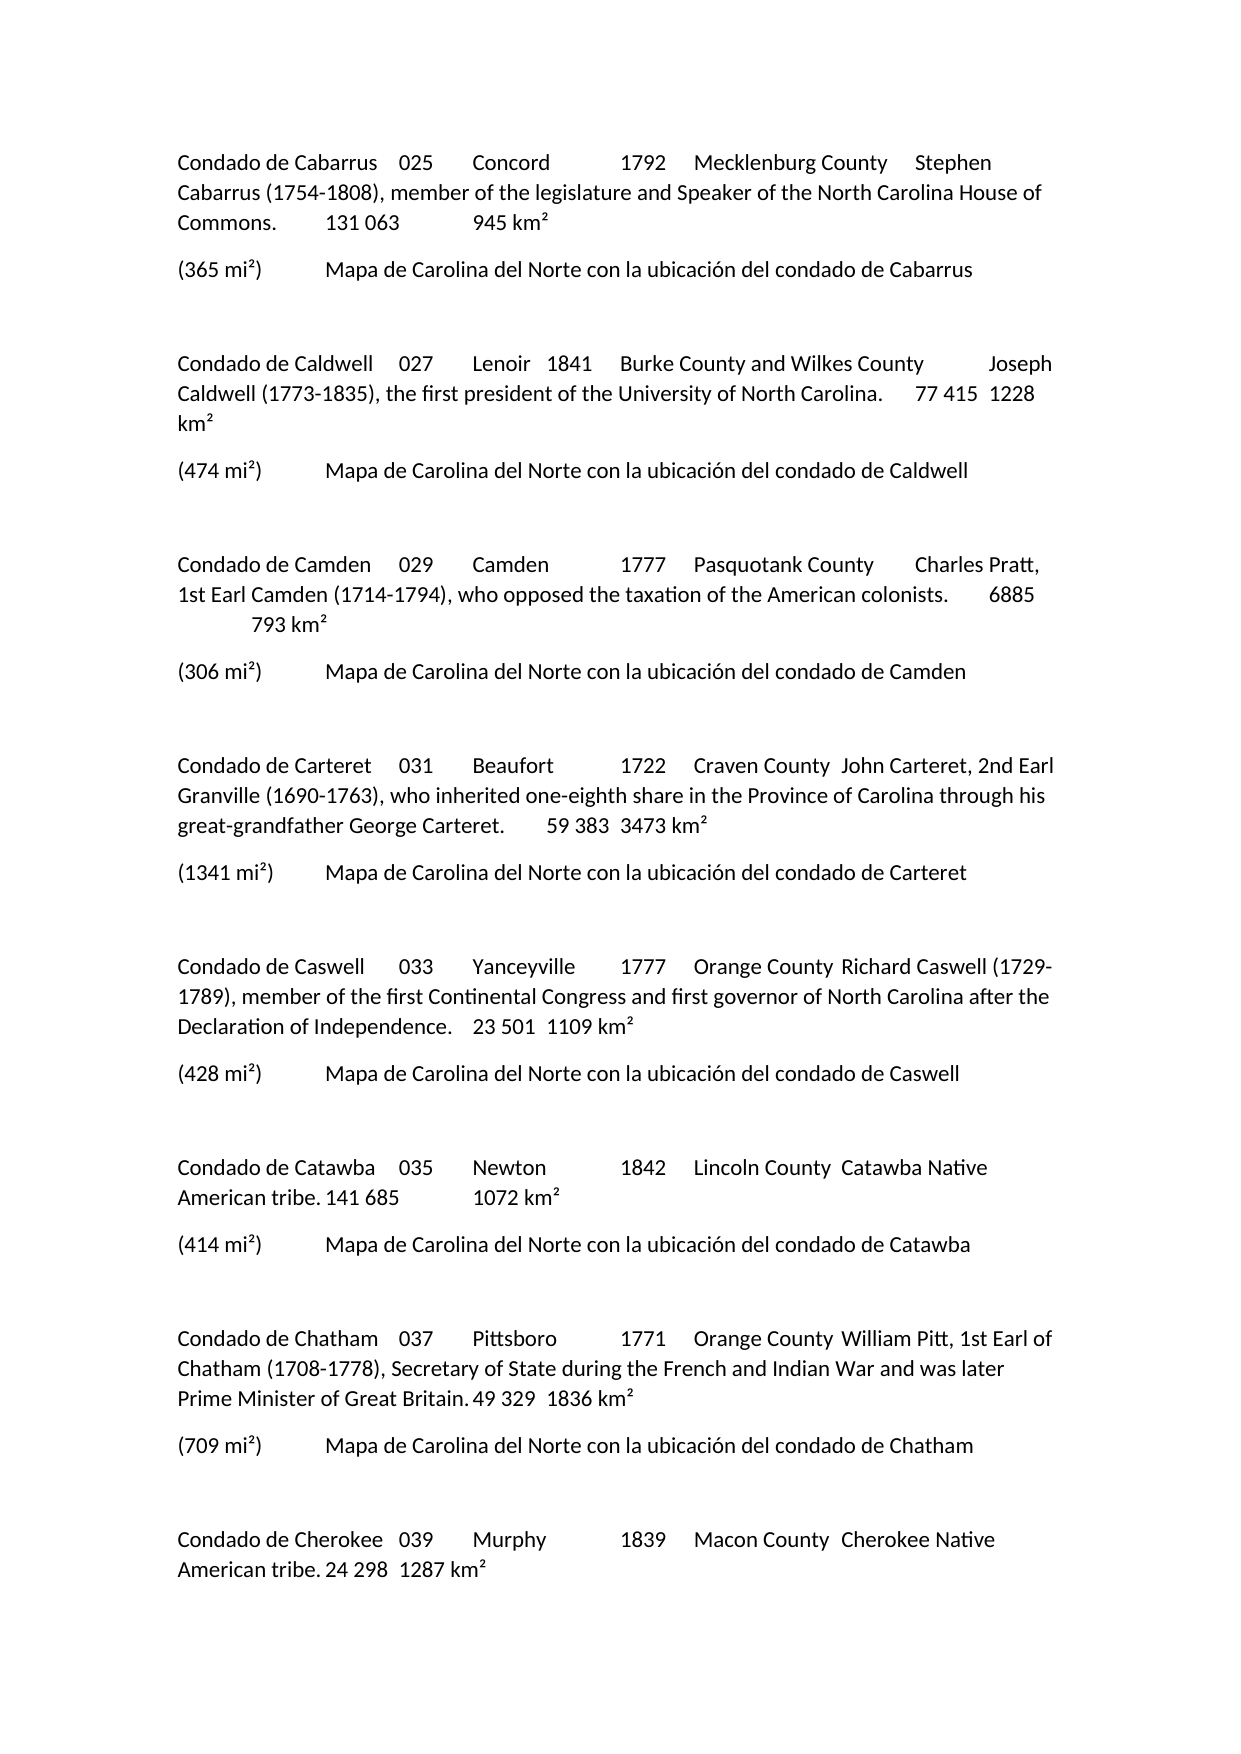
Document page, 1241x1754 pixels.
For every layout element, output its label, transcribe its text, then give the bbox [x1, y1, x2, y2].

text Condado de Carteret 031 Beaufort 1722 Craven County John Carteret, 2nd Earl Granville (1690-1763), who inherited one-eighth share in the Province of Carolina through his great-grandfather George Carteret. 59 383 3473 km² [177, 751, 1063, 839]
text (1341 mi²) Mapa de Carolina del Norte con la ubicación del condado de Carteret [177, 858, 1063, 886]
text Condado de Chatham 037 Pittsboro 1771 Orange County William Pitt, 1st Earl of Chatham (1708-1778), Secretary of State during the French and Indian War and was later Prime Minister of Great Britain. 49 329 1836 km² [177, 1324, 1063, 1412]
text (306 mi²) Mapa de Carolina del Norte con la ubicación del condado de Camden [177, 657, 1063, 685]
text (428 mi²) Mapa de Carolina del Norte con la ubicación del condado de Caswell [177, 1059, 1063, 1087]
text (474 mi²) Mapa de Carolina del Norte con la ubicación del condado de Caldwell [177, 456, 1063, 484]
text Condado de Camden 029 Camden 1777 Pasquotank County Charles Pratt, 1st Earl Camden (1714-1794), who opposed the taxation of the American colonists. 6885 793 km² [177, 550, 1063, 638]
text Condado de Cabarrus 025 Concord 1792 Mecklenburg County Stephen Cabarrus (1754-1808), member of the legislature and Speaker of the North Carolina House of Commons. 131 063 945 km² [177, 148, 1063, 236]
text Condado de Caldwell 027 Lenoir 1841 Burke County and Wilkes County Joseph Caldwell (1773-1835), the first president of the University of North Carolina. 77 415 1228 km² [177, 349, 1063, 437]
text (414 mi²) Mapa de Carolina del Norte con la ubicación del condado de Catawba [177, 1230, 1063, 1258]
text Condado de Catawba 035 Newton 1842 Lincoln County Catawba Native American tribe. 141 685 1072 km² [177, 1153, 1063, 1211]
text Condado de Caswell 033 Yanceyville 1777 Orange County Richard Caswell (1729-1789), member of the first Continental Congress and first governor of North Carolina after the Declaration of Independence. 23 501 1109 km² [177, 952, 1063, 1040]
text (709 mi²) Mapa de Carolina del Norte con la ubicación del condado de Chatham [177, 1431, 1063, 1459]
text (365 mi²) Mapa de Carolina del Norte con la ubicación del condado de Cabarrus [177, 255, 1063, 283]
text Condado de Cherokee 039 Murphy 1839 Macon County Cherokee Native American tribe. 24 298 1287 km² [177, 1525, 1063, 1583]
